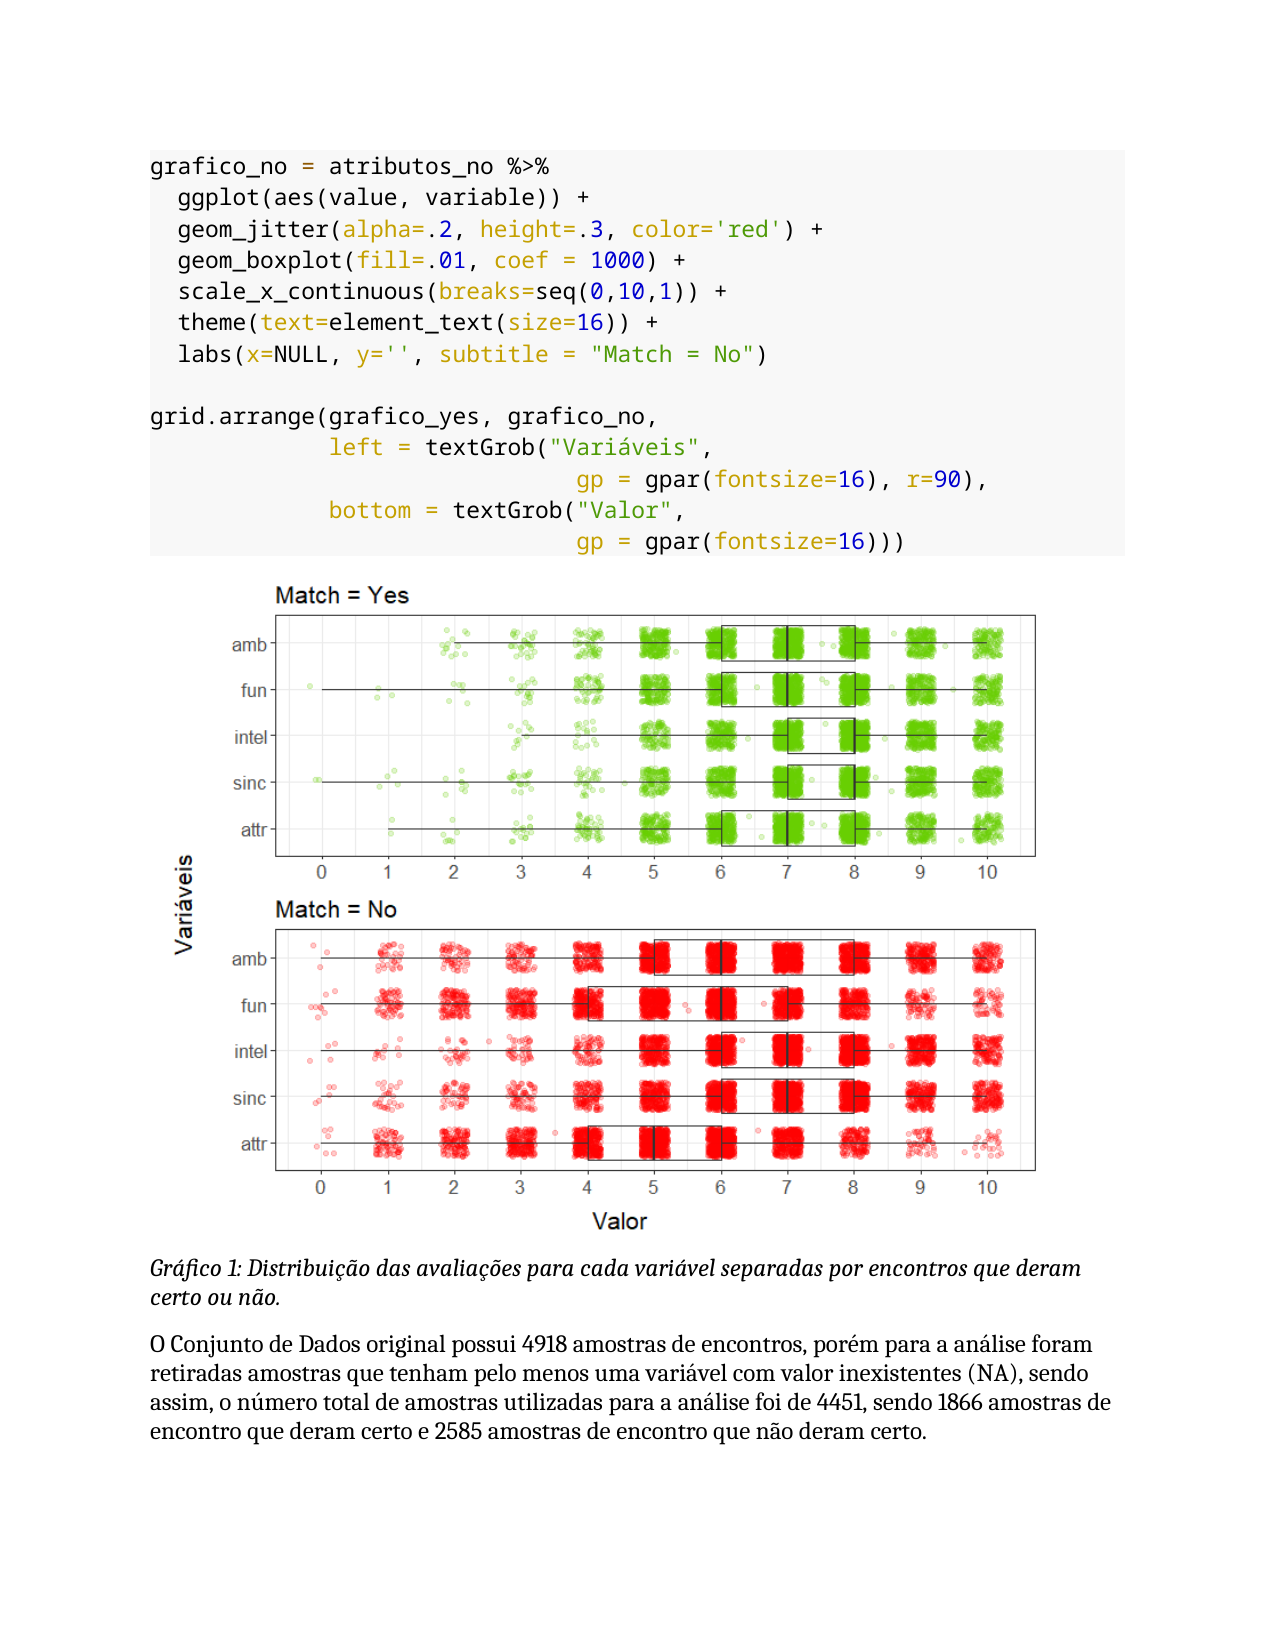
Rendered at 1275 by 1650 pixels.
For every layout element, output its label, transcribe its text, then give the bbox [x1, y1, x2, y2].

text Gráfico 1: Distribuição das avaliações para cada variável separadas por encontros que deram certo ou não. [150, 1254, 1125, 1312]
picture [168, 577, 1044, 1234]
text O Conjunto de Dados original possui 4918 amostras de encontros, porém para a análise foram retiradas amostras que tenham pelo menos uma variável com valor inexistentes (NA), sendo assim, o número total de amostras utilizadas para a análise foi de 4451, sendo 1866 amostras de encontro que deram certo e 2585 amostras de encontro que não deram certo. [150, 1330, 1125, 1445]
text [150, 150, 1125, 556]
